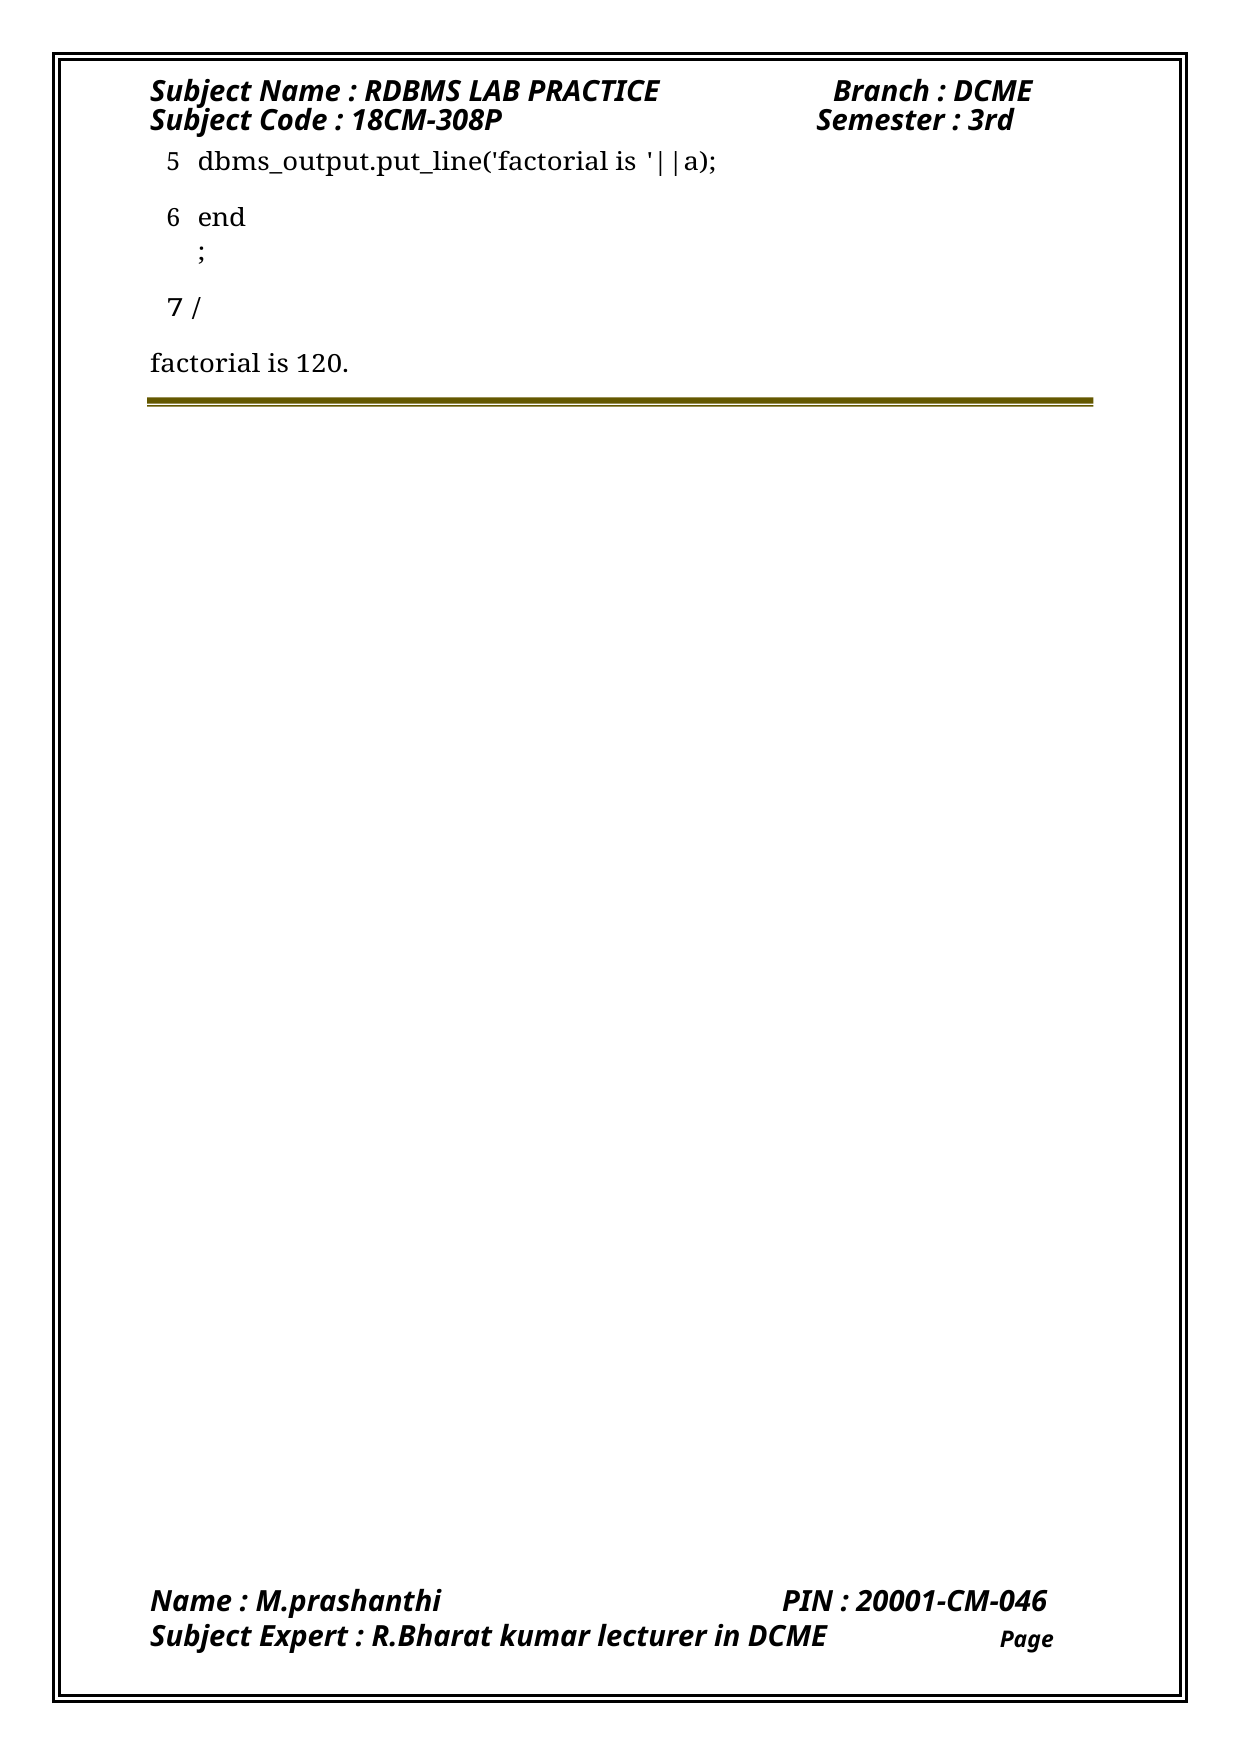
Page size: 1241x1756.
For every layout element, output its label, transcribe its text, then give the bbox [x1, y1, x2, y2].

list dbms_output.put_line('factorial is '||a); [166, 144, 1136, 178]
text factorial is 120. [150, 345, 1136, 379]
list end; [166, 200, 251, 268]
text 7 / [166, 289, 251, 323]
